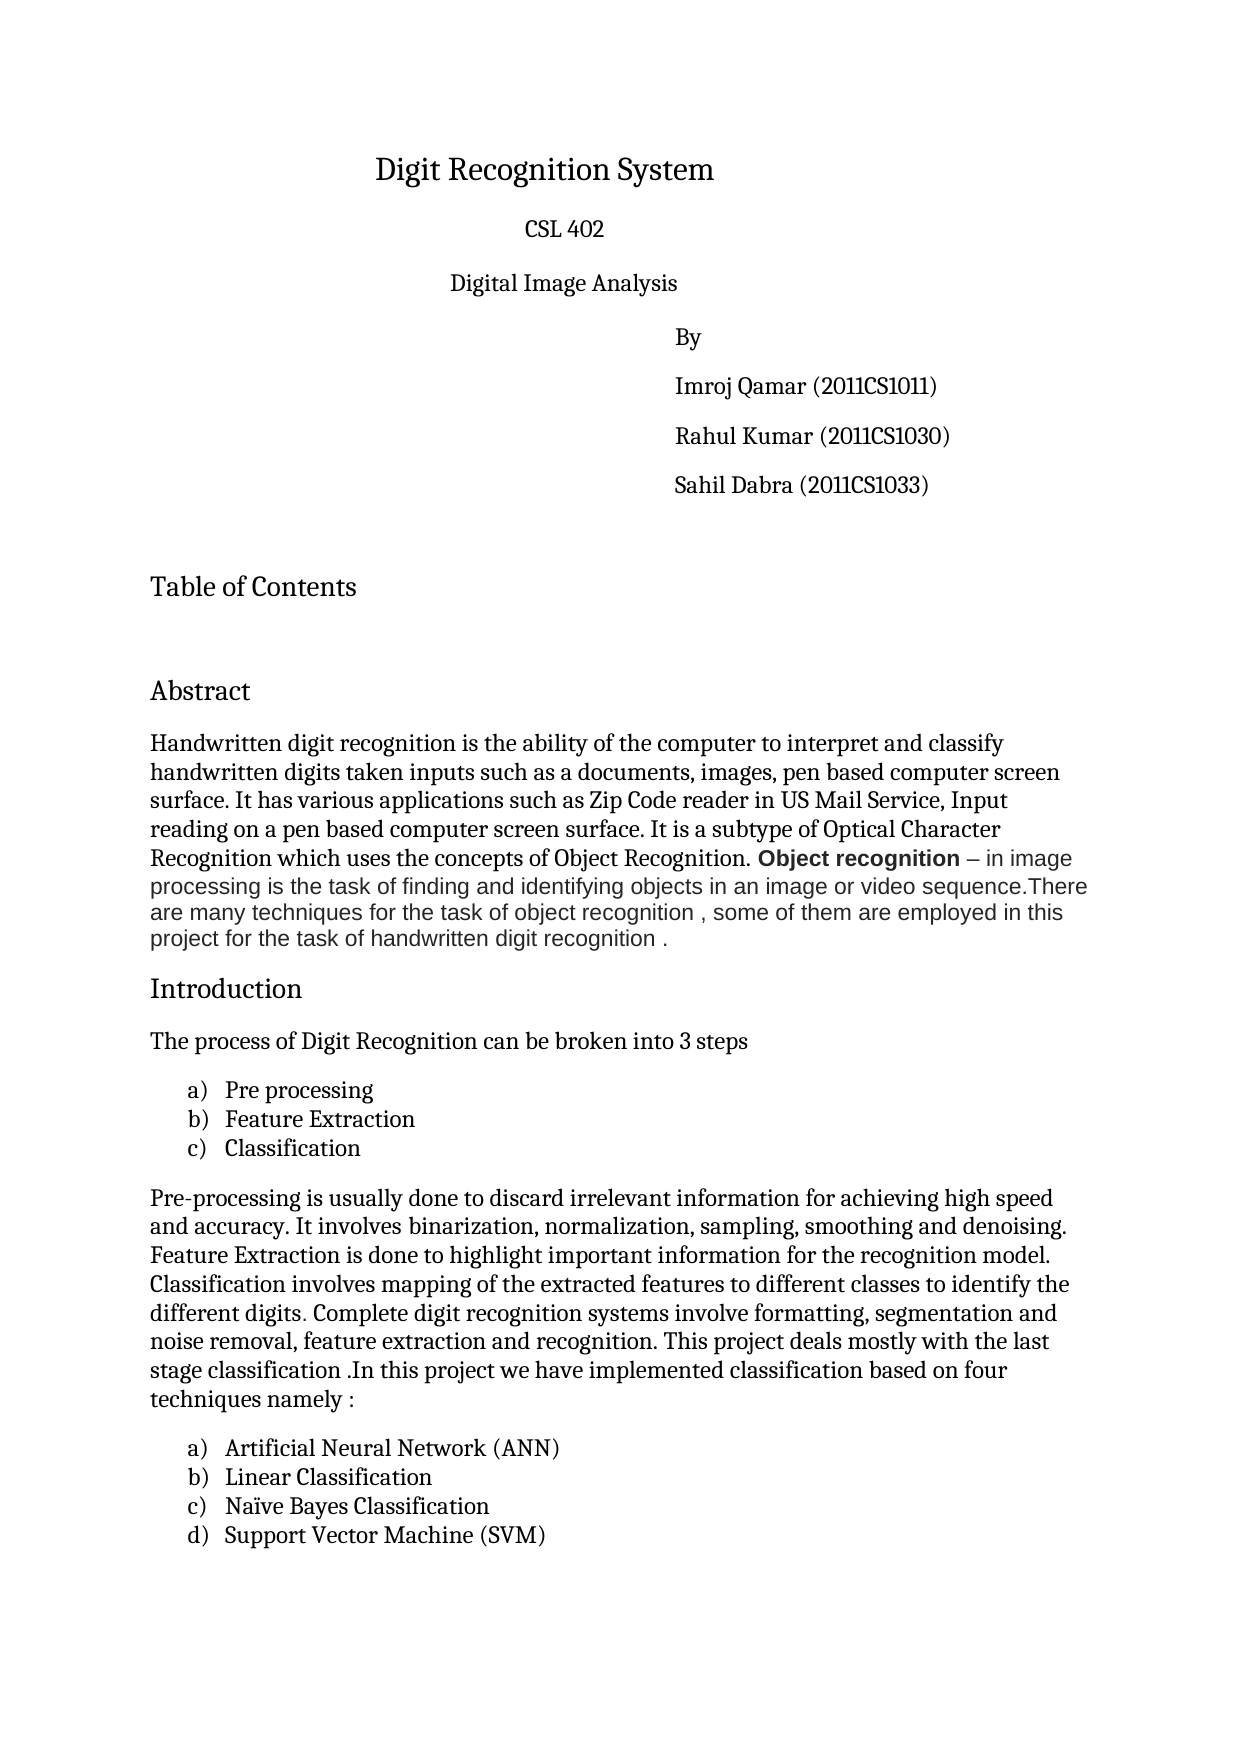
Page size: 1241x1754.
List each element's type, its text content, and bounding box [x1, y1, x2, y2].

list Classification [187, 1134, 1090, 1163]
text Digital Image Analysis [450, 269, 1090, 297]
list Artificial Neural Network (ANN) [187, 1434, 1090, 1463]
text Imroj Qamar (2011CS1011) [675, 372, 1090, 401]
list Feature Extraction [187, 1105, 1090, 1134]
text Handwritten digit recognition is the ability of the computer to interpret and classify handwritten digits taken inputs such as a documents, images, pen based computer screen surface. It has various applications such as Zip Code reader in US Mail Service, Input reading on a pen based computer screen surface. It is a subtype of Optical Character Recognition which uses the concepts of Object Recognition. Object recognition – in image processing is the task of finding and identifying objects in an image or video sequence.There are many techniques for the task of object recognition , some of them are employed in this project for the task of handwritten digit recognition . [150, 729, 1090, 952]
text By [675, 323, 1090, 351]
list Pre processing [187, 1076, 1090, 1105]
list Linear Classification [187, 1463, 1090, 1492]
text Table of Contents [150, 571, 1090, 604]
text Digit Recognition System [150, 150, 1090, 188]
text The process of Digit Recognition can be broken into 3 steps [150, 1027, 1090, 1056]
text Sahil Dabra (2011CS1033) [675, 471, 1090, 500]
text Introduction [150, 972, 1090, 1006]
text Pre-processing is usually done to discard irrelevant information for achieving high speed and accuracy. It involves binarization, normalization, sampling, smoothing and denoising. Feature Extraction is done to highlight important information for the recognition model. Classification involves mapping of the extracted features to different classes to identify the different digits. Complete digit recognition systems involve formatting, segmentation and noise removal, feature extraction and recognition. This project deals mostly with the last stage classification .In this project we have implemented classification based on four techniques namely : [150, 1183, 1090, 1413]
text Abstract [150, 674, 1090, 708]
list Naïve Bayes Classification [187, 1492, 1090, 1521]
list Support Vector Machine (SVM) [187, 1521, 1090, 1549]
text CSL 402 [525, 215, 1090, 244]
text Rahul Kumar (2011CS1030) [675, 422, 1090, 451]
